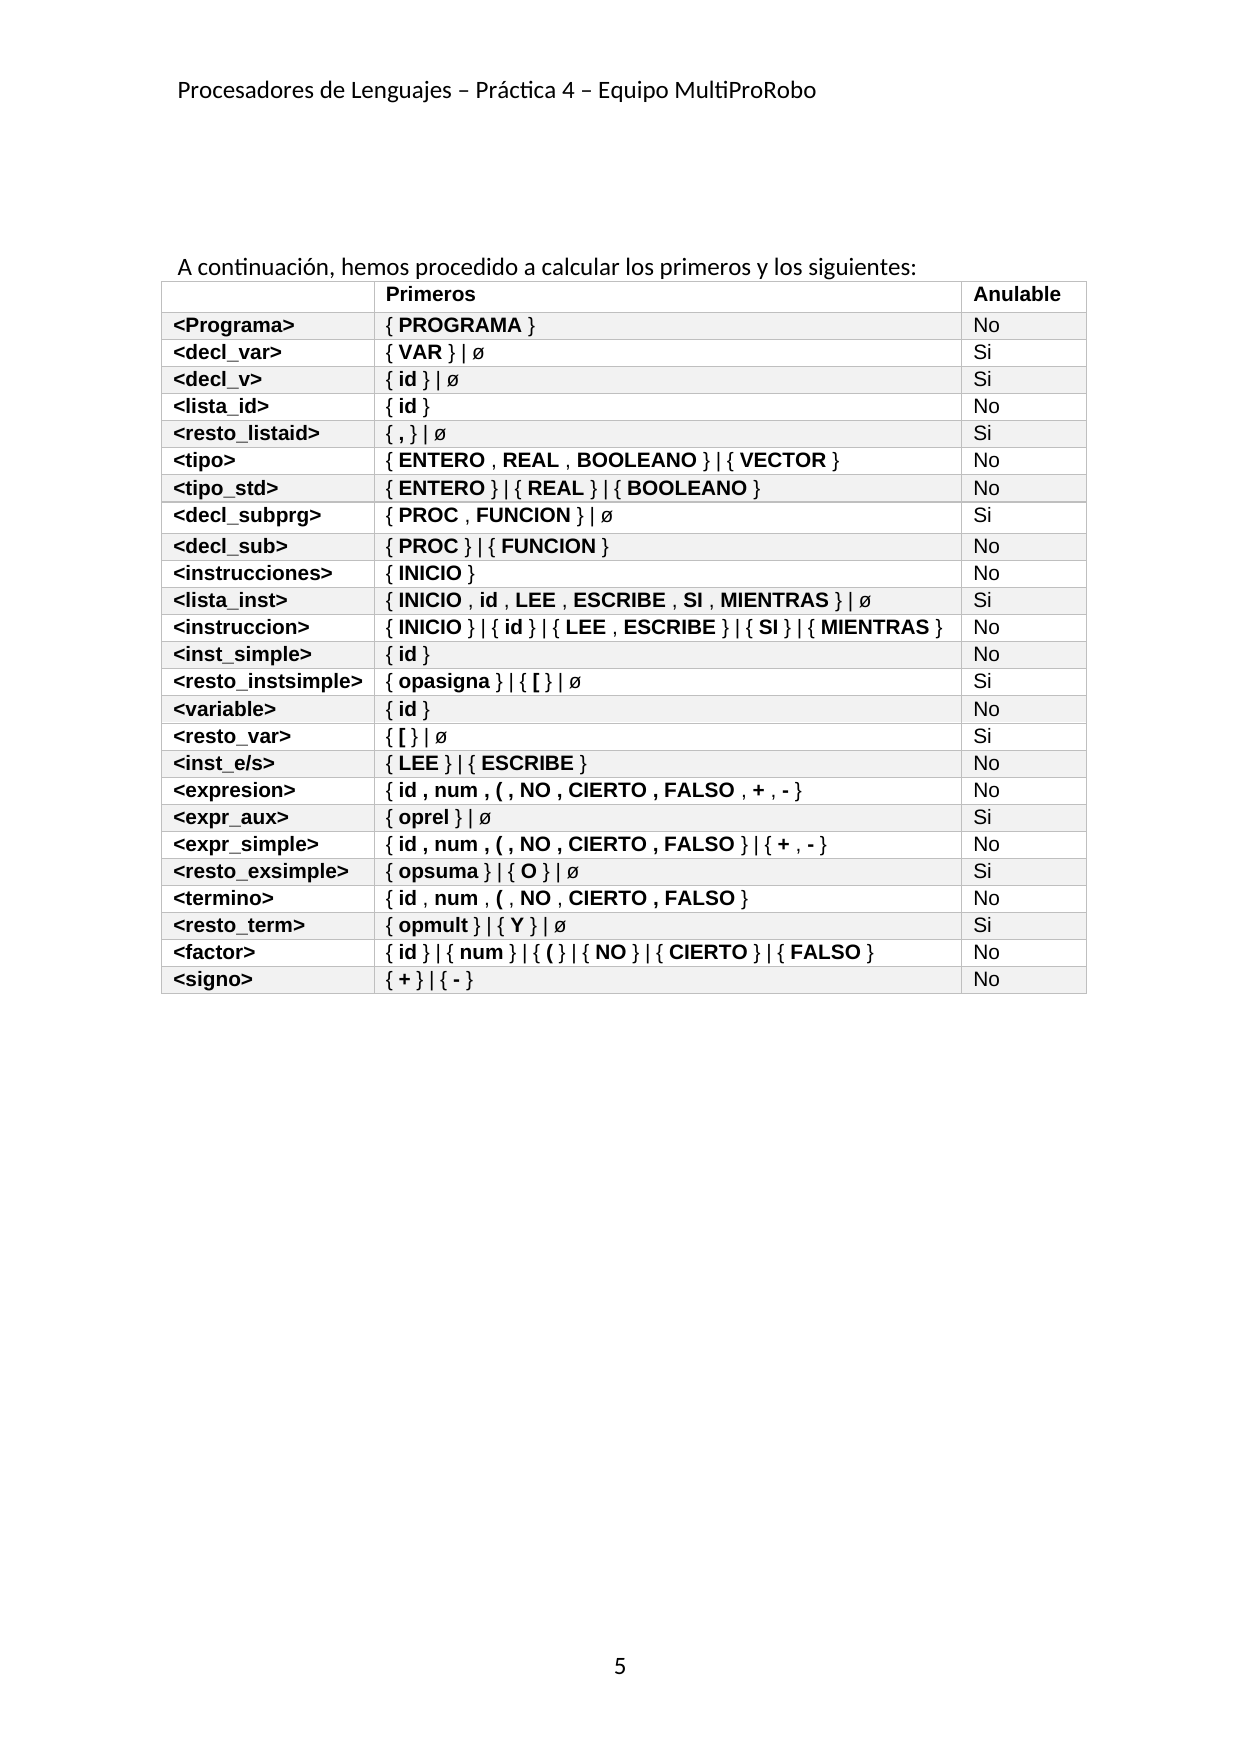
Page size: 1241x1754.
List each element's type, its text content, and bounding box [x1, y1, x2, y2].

table_cell { + } | { - } [375, 967, 961, 993]
table_cell Si [962, 340, 1086, 366]
table_cell Si [962, 859, 1086, 885]
table_cell <instrucciones> [162, 561, 374, 587]
table_cell No [962, 642, 1086, 668]
table_cell <decl_var> [162, 340, 374, 366]
table_cell <expresion> [162, 778, 374, 804]
table_cell <lista_id> [162, 394, 374, 420]
table_cell No [962, 967, 1086, 993]
table_cell { [ } | ø [375, 724, 961, 749]
table_cell <resto_exsimple> [162, 859, 374, 885]
table_cell { id } | ø [375, 367, 961, 393]
table_cell Si [962, 724, 1086, 749]
table_cell { id } [375, 394, 961, 420]
table_header Anulable [962, 282, 1086, 312]
table_cell { LEE } | { ESCRIBE } [375, 751, 961, 777]
table_cell No [962, 561, 1086, 587]
table_cell No [962, 534, 1086, 560]
table_cell { PROC , FUNCION } | ø [375, 503, 961, 533]
table_cell { id , num , ( , NO , CIERTO , FALSO , + , - } [375, 778, 961, 804]
table_cell No [962, 940, 1086, 966]
table_cell { INICIO } [375, 561, 961, 587]
table_cell <factor> [162, 940, 374, 966]
table_cell <resto_instsimple> [162, 669, 374, 695]
table_cell <expr_simple> [162, 832, 374, 858]
table_cell No [962, 751, 1086, 777]
table_cell { PROGRAMA } [375, 313, 961, 339]
table_cell { oprel } | ø [375, 805, 961, 831]
table_cell <resto_term> [162, 913, 374, 939]
table_cell <decl_sub> [162, 534, 374, 560]
table_cell Si [962, 913, 1086, 939]
table_cell Si [962, 367, 1086, 393]
table_cell <tipo_std> [162, 475, 374, 501]
table_cell { VAR } | ø [375, 340, 961, 366]
table_cell <resto_var> [162, 724, 374, 749]
table_header [162, 282, 374, 312]
table_cell No [962, 886, 1086, 912]
table_cell No [962, 696, 1086, 722]
table_cell <inst_simple> [162, 642, 374, 668]
table_cell No [962, 394, 1086, 420]
table_cell No [962, 475, 1086, 501]
table_cell No [962, 448, 1086, 474]
table_cell <termino> [162, 886, 374, 912]
table_cell No [962, 615, 1086, 641]
table_cell { id } | { num } | { ( } | { NO } | { CIERTO } | { FALSO } [375, 940, 961, 966]
table_cell Si [962, 421, 1086, 447]
table_cell No [962, 778, 1086, 804]
table_cell { opmult } | { Y } | ø [375, 913, 961, 939]
table_cell <instruccion> [162, 615, 374, 641]
table_cell Si [962, 588, 1086, 614]
text A continuación, hemos procedido a calcular los primeros y los siguientes: [177, 251, 1063, 281]
table_cell Si [962, 669, 1086, 695]
table_cell { ENTERO } | { REAL } | { BOOLEANO } [375, 475, 961, 501]
table_header Primeros [375, 282, 961, 312]
table_cell <Programa> [162, 313, 374, 339]
table_cell { opsuma } | { O } | ø [375, 859, 961, 885]
table_cell <lista_inst> [162, 588, 374, 614]
table_cell <tipo> [162, 448, 374, 474]
table_cell { PROC } | { FUNCION } [375, 534, 961, 560]
table_cell Si [962, 503, 1086, 533]
table_cell { , } | ø [375, 421, 961, 447]
table_cell <decl_v> [162, 367, 374, 393]
table_cell { id , num , ( , NO , CIERTO , FALSO } [375, 886, 961, 912]
table_cell Si [962, 805, 1086, 831]
table_cell { INICIO , id , LEE , ESCRIBE , SI , MIENTRAS } | ø [375, 588, 961, 614]
table_cell No [962, 313, 1086, 339]
table_cell { ENTERO , REAL , BOOLEANO } | { VECTOR } [375, 448, 961, 474]
table_cell <inst_e/s> [162, 751, 374, 777]
table_cell <signo> [162, 967, 374, 993]
table_cell { id , num , ( , NO , CIERTO , FALSO } | { + , - } [375, 832, 961, 858]
table_cell { id } [375, 696, 961, 722]
table_cell <resto_listaid> [162, 421, 374, 447]
table_cell { INICIO } | { id } | { LEE , ESCRIBE } | { SI } | { MIENTRAS } [375, 615, 961, 641]
table_cell <decl_subprg> [162, 503, 374, 533]
table_cell <variable> [162, 696, 374, 722]
table_cell { opasigna } | { [ } | ø [375, 669, 961, 695]
table_cell <expr_aux> [162, 805, 374, 831]
table_cell No [962, 832, 1086, 858]
table_cell { id } [375, 642, 961, 668]
